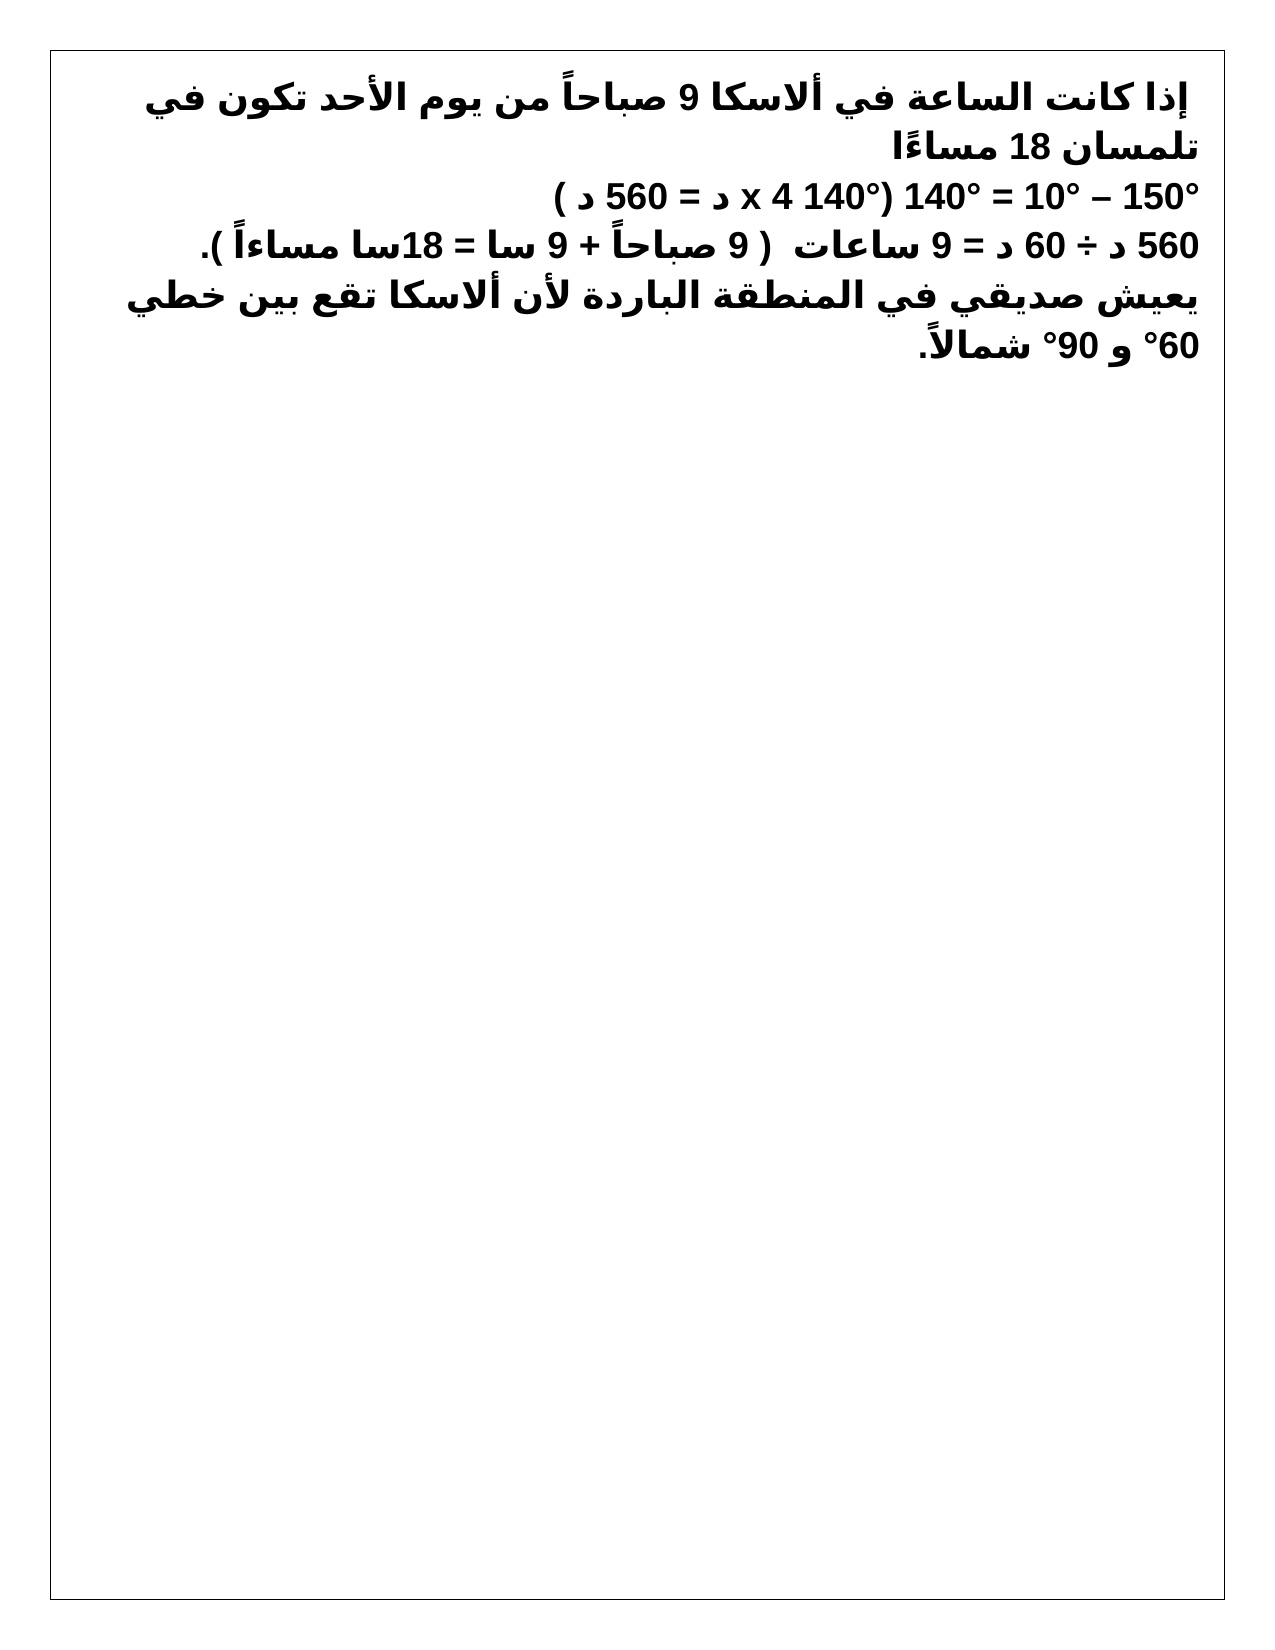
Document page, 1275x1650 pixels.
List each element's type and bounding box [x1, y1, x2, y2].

text [75, 75, 1200, 366]
